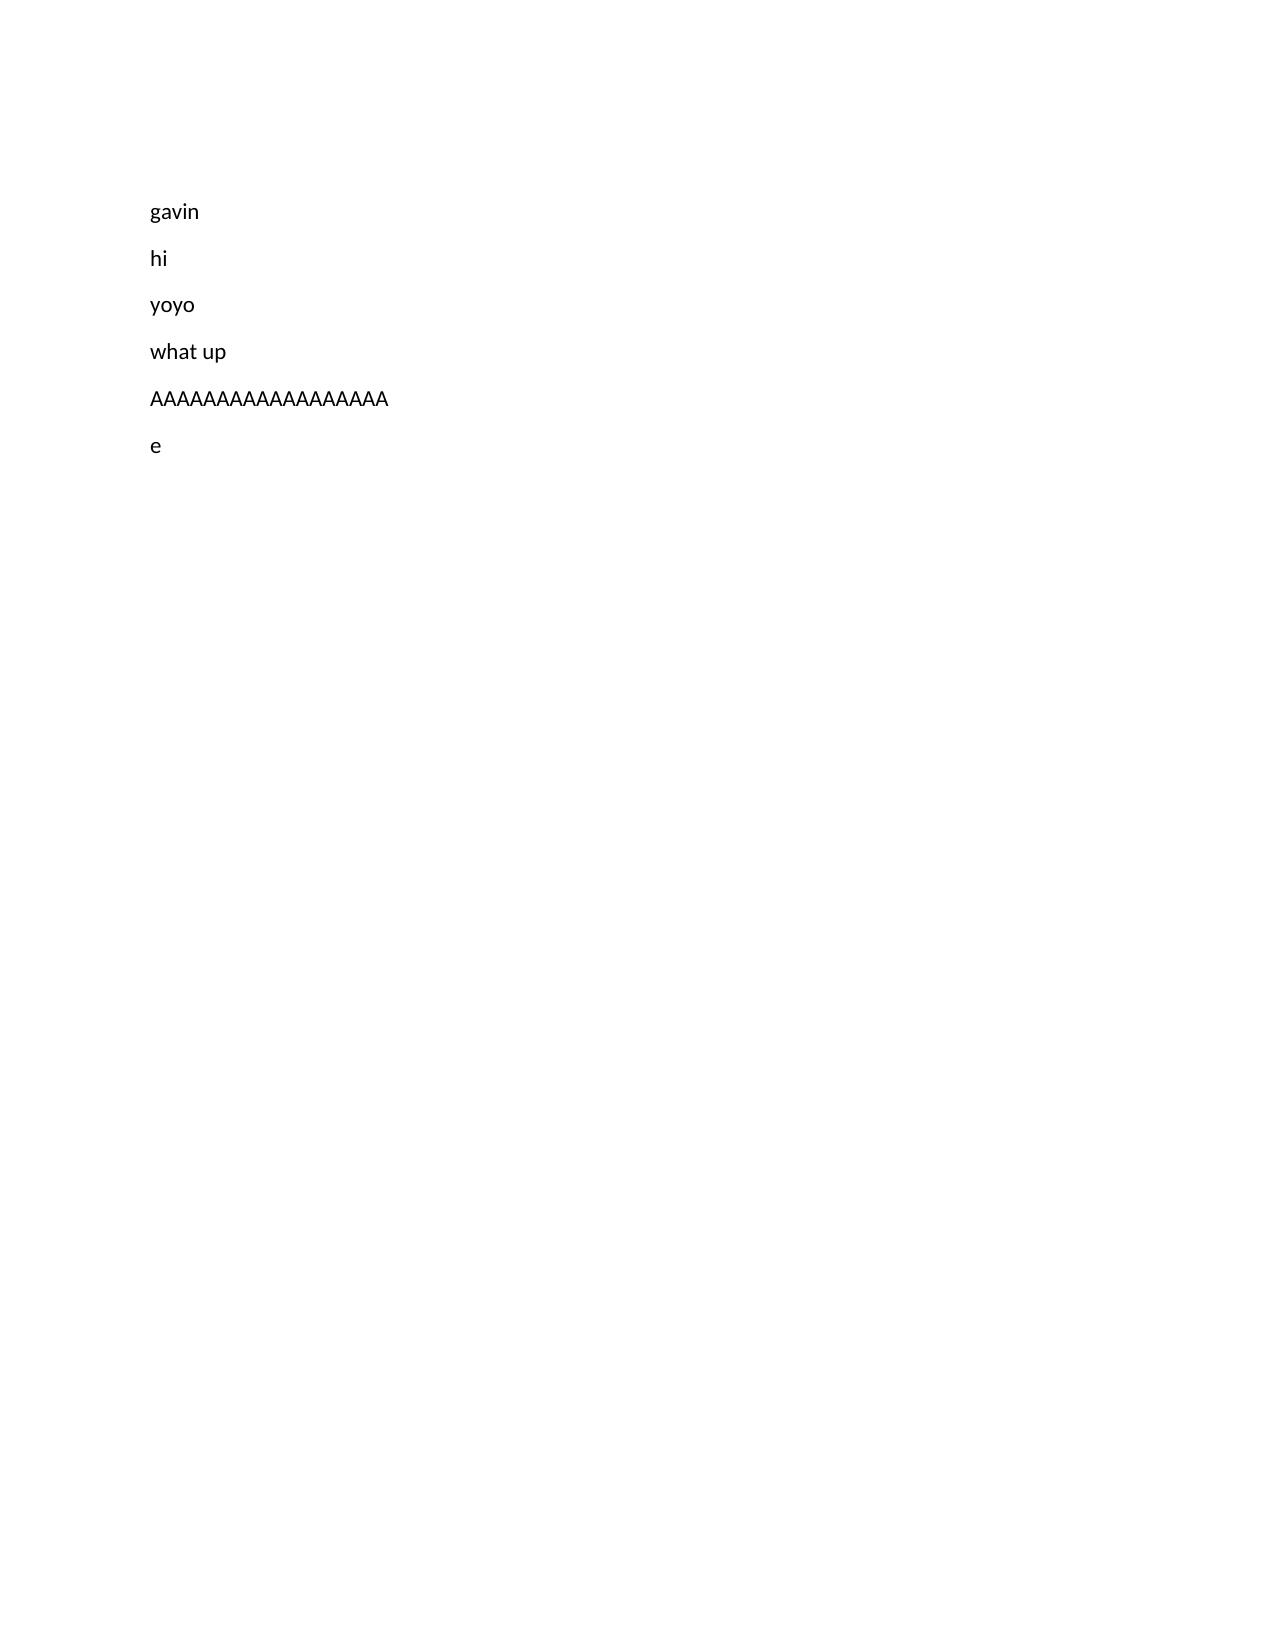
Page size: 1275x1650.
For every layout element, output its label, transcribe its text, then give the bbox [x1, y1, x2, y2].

text AAAAAAAAAAAAAAAAAA [150, 384, 1125, 412]
text e [150, 431, 1125, 459]
text hi [150, 244, 1125, 272]
text what up [150, 337, 1125, 366]
text yoyo [150, 291, 1125, 319]
text gavin [150, 197, 1125, 225]
